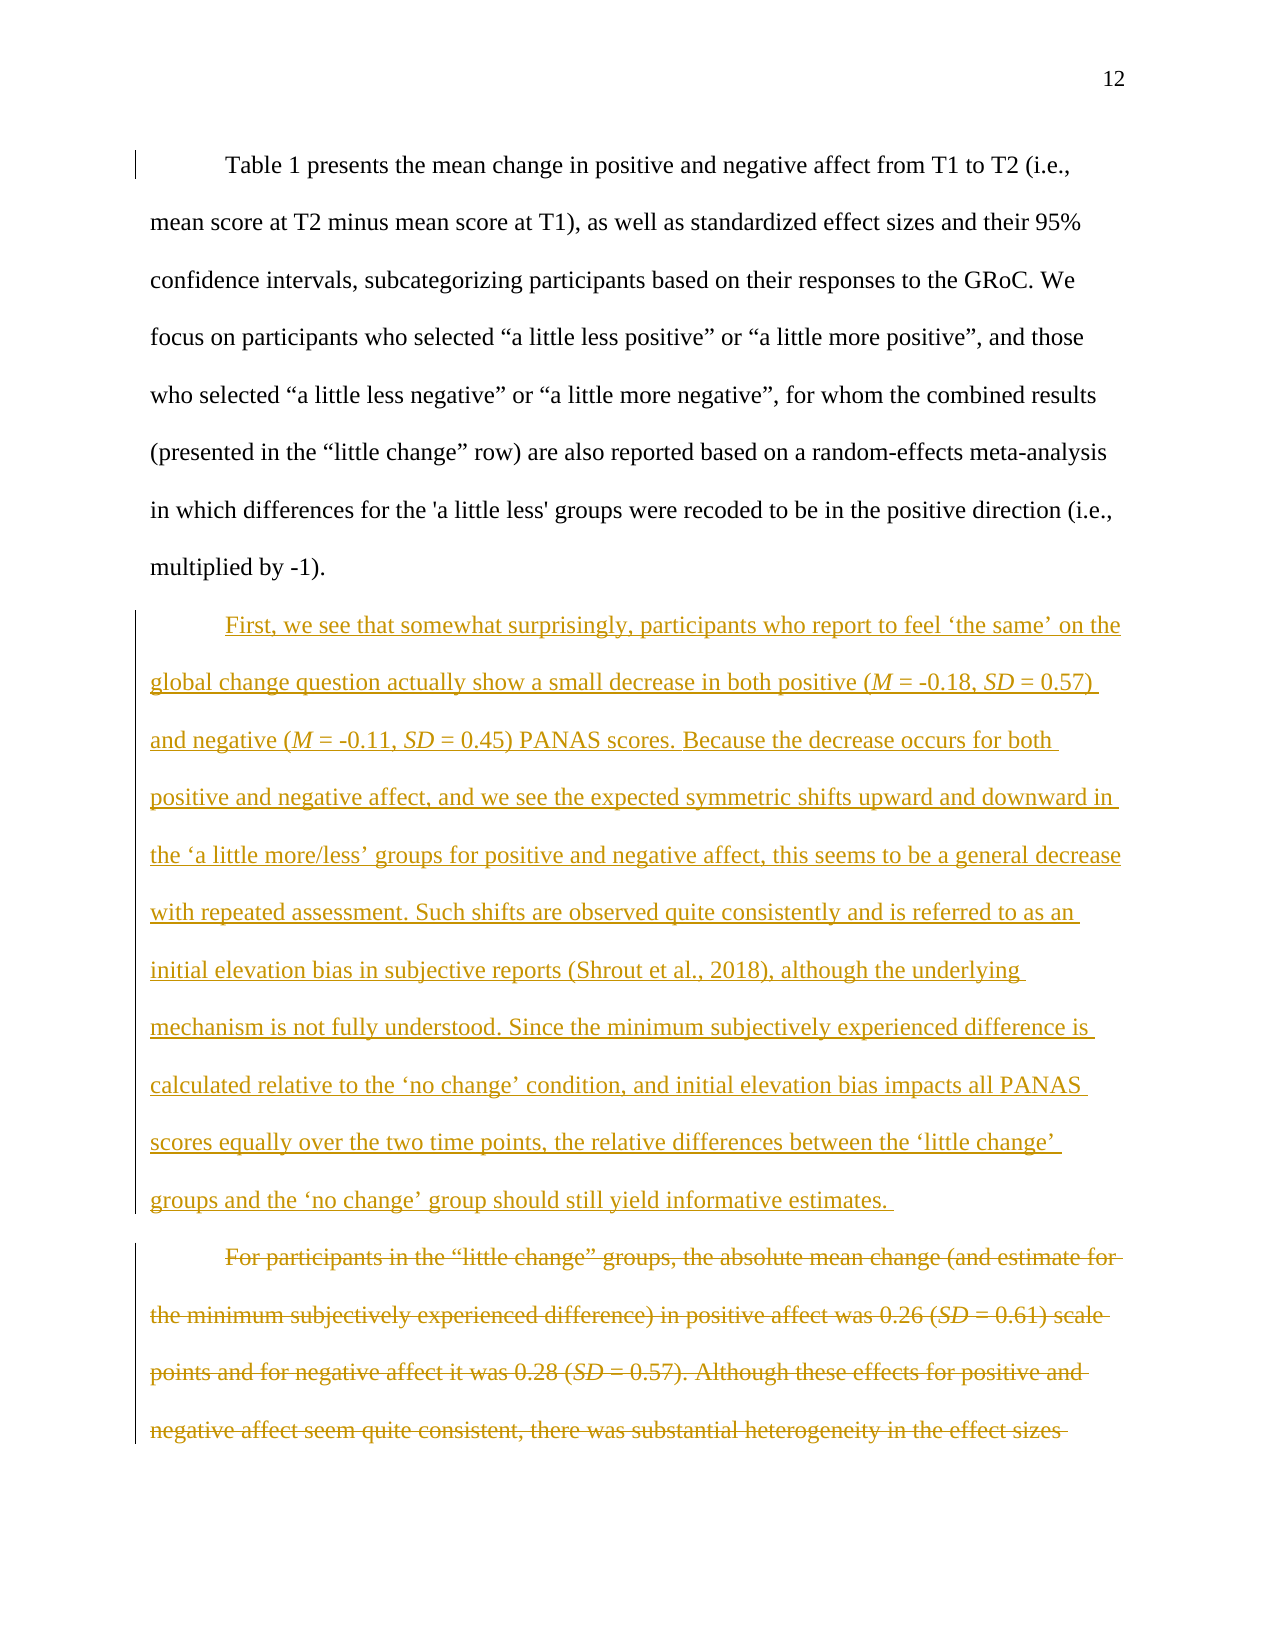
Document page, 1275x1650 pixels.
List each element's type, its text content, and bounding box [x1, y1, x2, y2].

text Table 1 presents the mean change in positive and negative affect from T1 to T2 (i.e., mean score at T2 minus mean score at T1), as well as standardized effect sizes and their 95% confidence intervals, subcategorizing participants based on their responses to the GRoC. We focus on participants who selected “a little less positive” or “a little more positive”, and those who selected “a little less negative” or “a little more negative”, for whom the combined results (presented in the “little change” row) are also reported based on a random-effects meta-analysis in which differences for the 'a little less' groups were recoded to be in the positive direction (i.e., multiplied by -1). [150, 150, 1125, 581]
